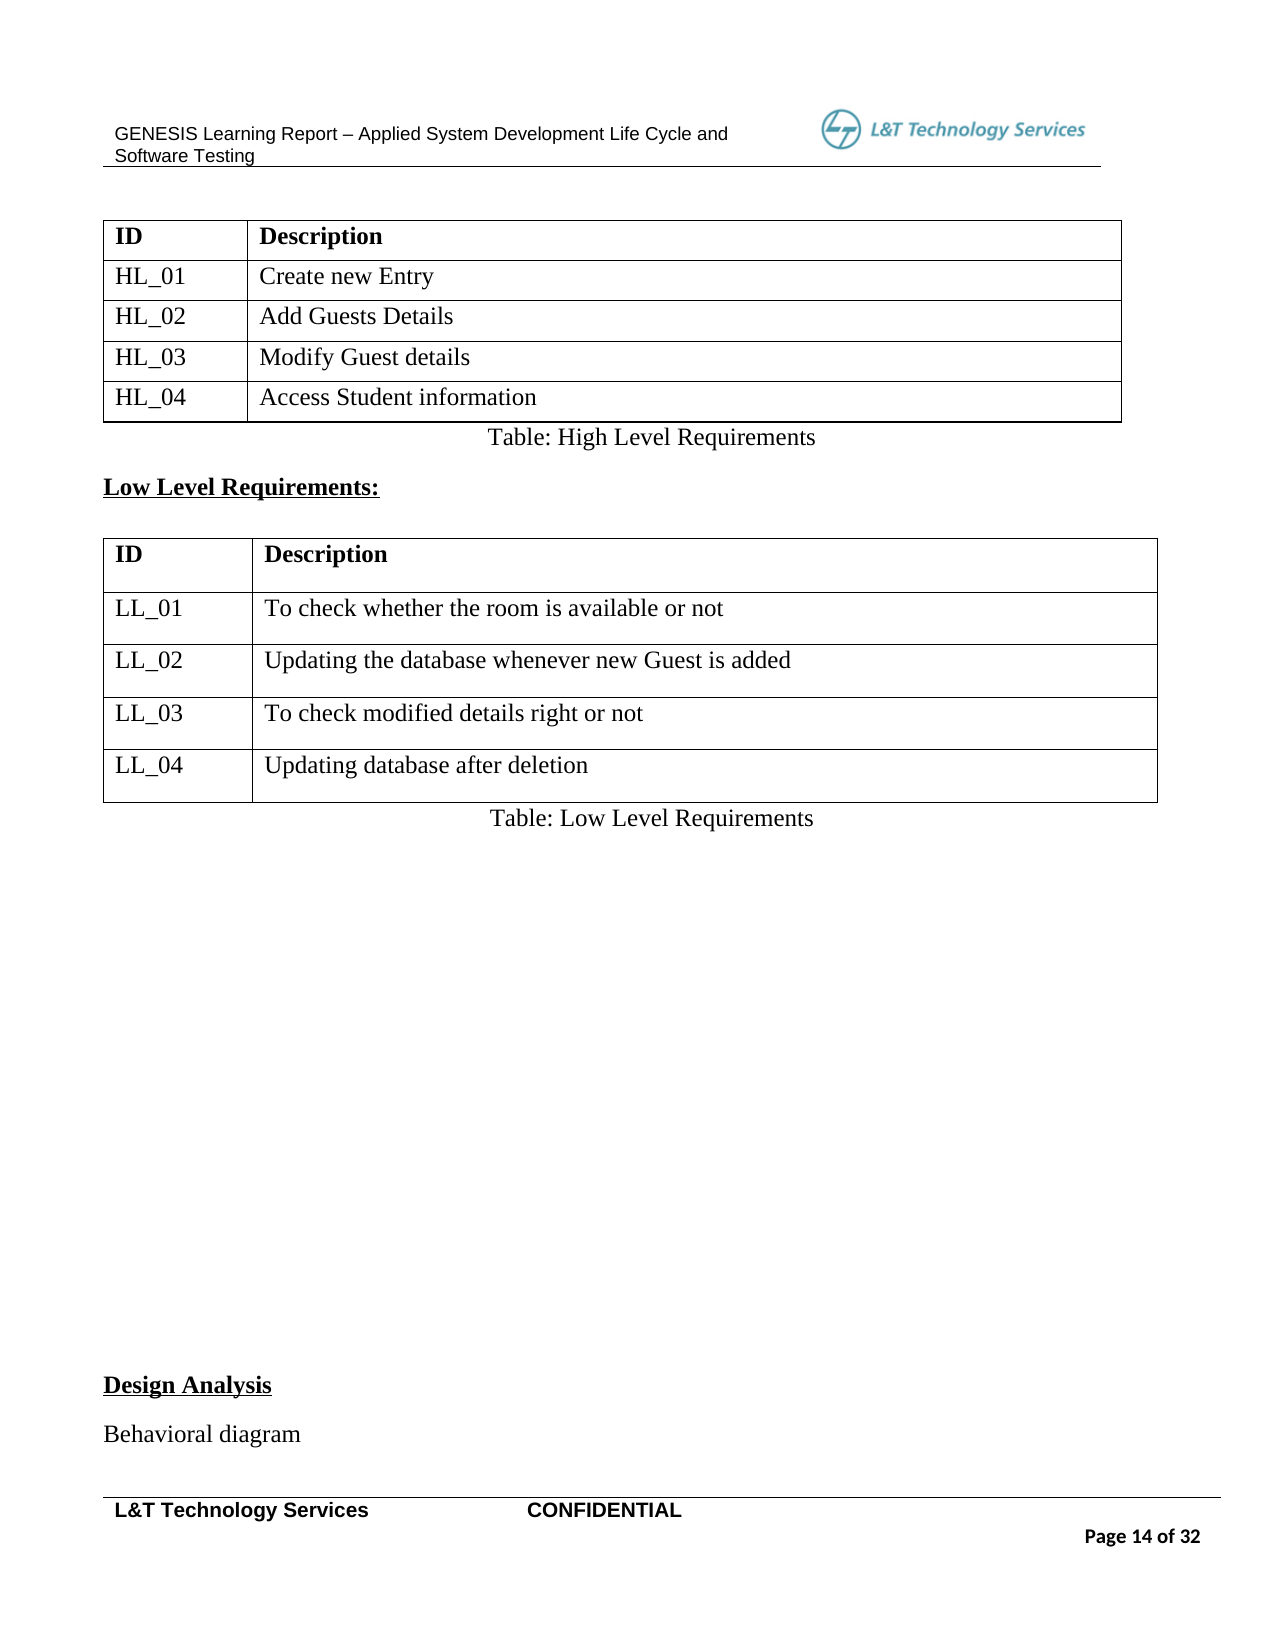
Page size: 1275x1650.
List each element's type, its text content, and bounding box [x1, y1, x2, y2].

text Table: High Level Requirements [103, 422, 1162, 451]
table_cell HL_02 [104, 301, 247, 341]
table_cell HL_01 [104, 261, 247, 300]
subtitle Low Level Requirements: [103, 472, 1162, 501]
subtitle Behavioral diagram [103, 1419, 1162, 1448]
text Table: Low Level Requirements [103, 803, 1162, 831]
table_cell HL_04 [104, 382, 247, 421]
table_cell LL_03 [104, 698, 252, 749]
table_cell HL_03 [104, 342, 247, 381]
table_cell To check whether the room is available or not [253, 593, 1157, 644]
table_cell Add Guests Details [248, 301, 1121, 341]
table_header ID [104, 221, 247, 260]
table_cell LL_04 [104, 750, 252, 802]
table_cell Modify Guest details [248, 342, 1121, 381]
table_cell LL_02 [104, 645, 252, 697]
table_cell Updating database after deletion [253, 750, 1157, 802]
table_header Description [253, 539, 1157, 592]
table_cell Updating the database whenever new Guest is added [253, 645, 1157, 697]
subtitle Design Analysis [103, 1370, 1162, 1398]
table_cell Access Student information [248, 382, 1121, 421]
table_cell Create new Entry [248, 261, 1121, 300]
table_cell LL_01 [104, 593, 252, 644]
table_header ID [104, 539, 252, 592]
table_header Description [248, 221, 1121, 260]
table_cell To check modified details right or not [253, 698, 1157, 749]
